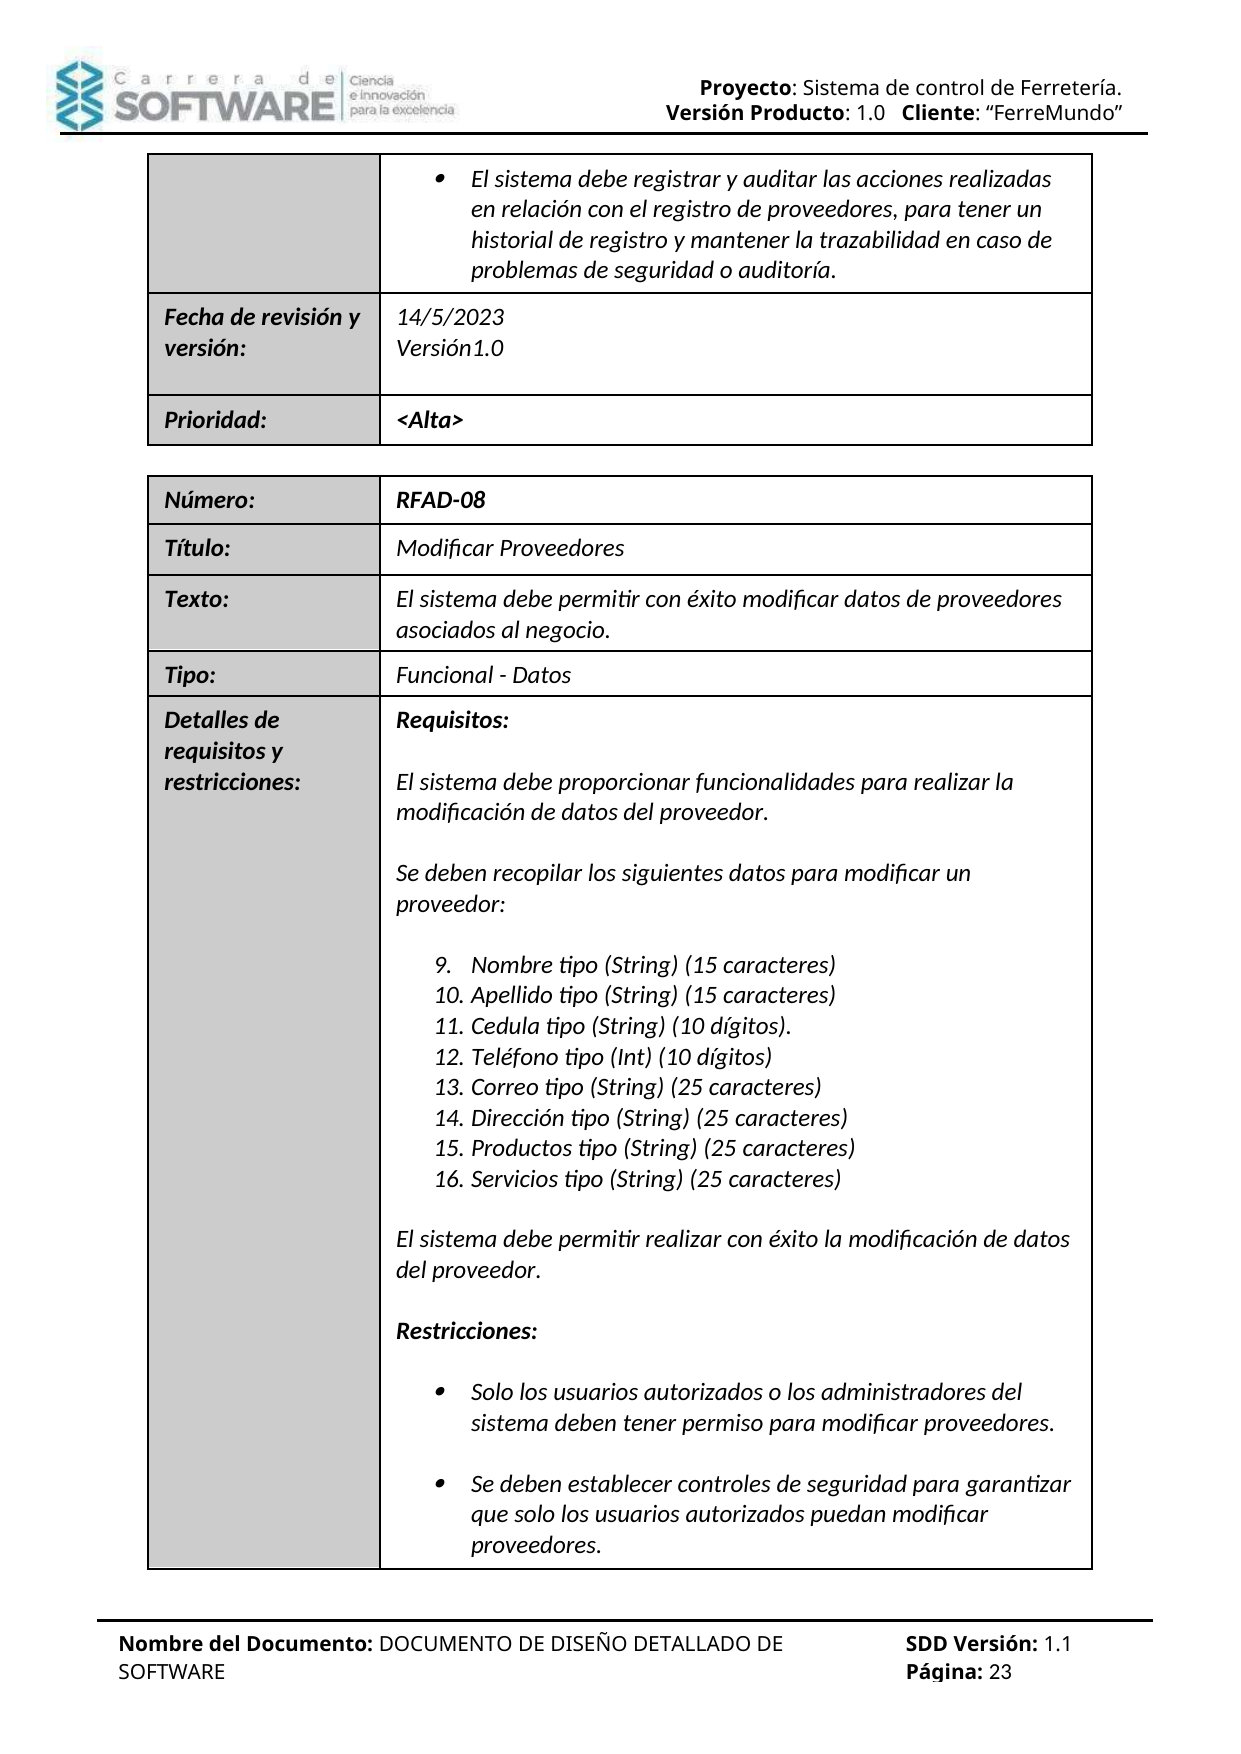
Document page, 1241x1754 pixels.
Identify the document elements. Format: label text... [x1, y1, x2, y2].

table_header RFAD-08 [381, 477, 1091, 523]
table_cell Título: [149, 525, 379, 574]
table_cell Detalles de requisitos y restricciones: [149, 697, 379, 1567]
table_cell Tipo: [149, 652, 379, 695]
table_cell <Alta> [381, 396, 1091, 444]
table_cell Modificar Proveedores [381, 525, 1091, 574]
table_cell Texto: [149, 576, 379, 649]
table_header El sistema debe registrar y auditar las acciones realizadas en relación con el registro de proveedores, para tener un historial de registro y mantener la trazabilidad en caso de problemas de seguridad o auditoría. [381, 155, 1091, 292]
table_cell Fecha de revisión y versión: [149, 294, 379, 394]
table_cell El sistema debe permitir con éxito modificar datos de proveedores asociados al negocio. [381, 576, 1091, 649]
table_cell Funcional - Datos [381, 652, 1091, 695]
table_header [149, 155, 379, 292]
picture [46, 46, 460, 143]
table_header Número: [149, 477, 379, 523]
table_cell Requisitos: El sistema debe proporcionar funcionalidades para realizar la modificación de datos del proveedor. Se deben recopilar los siguientes datos para modificar un proveedor: Nombre tipo (String) (15 caracteres) Apellido tipo (String) (15 caracteres) Cedula tipo (String) (10 dígitos). Teléfono tipo (Int) (10 dígitos) Correo tipo (String) (25 caracteres) Dirección tipo (String) (25 caracteres) Productos tipo (String) (25 caracteres) Servicios tipo (String) (25 caracteres) El sistema debe permitir realizar con éxito la modificación de datos del proveedor. Restricciones: Solo los usuarios autorizados o los administradores del sistema deben tener permiso para modificar proveedores. Se deben establecer controles de seguridad para garantizar que solo los usuarios autorizados puedan modificar proveedores. [381, 697, 1091, 1567]
table_cell 14/5/2023 Versión1.0 [381, 294, 1091, 394]
table_cell Prioridad: [149, 396, 379, 444]
